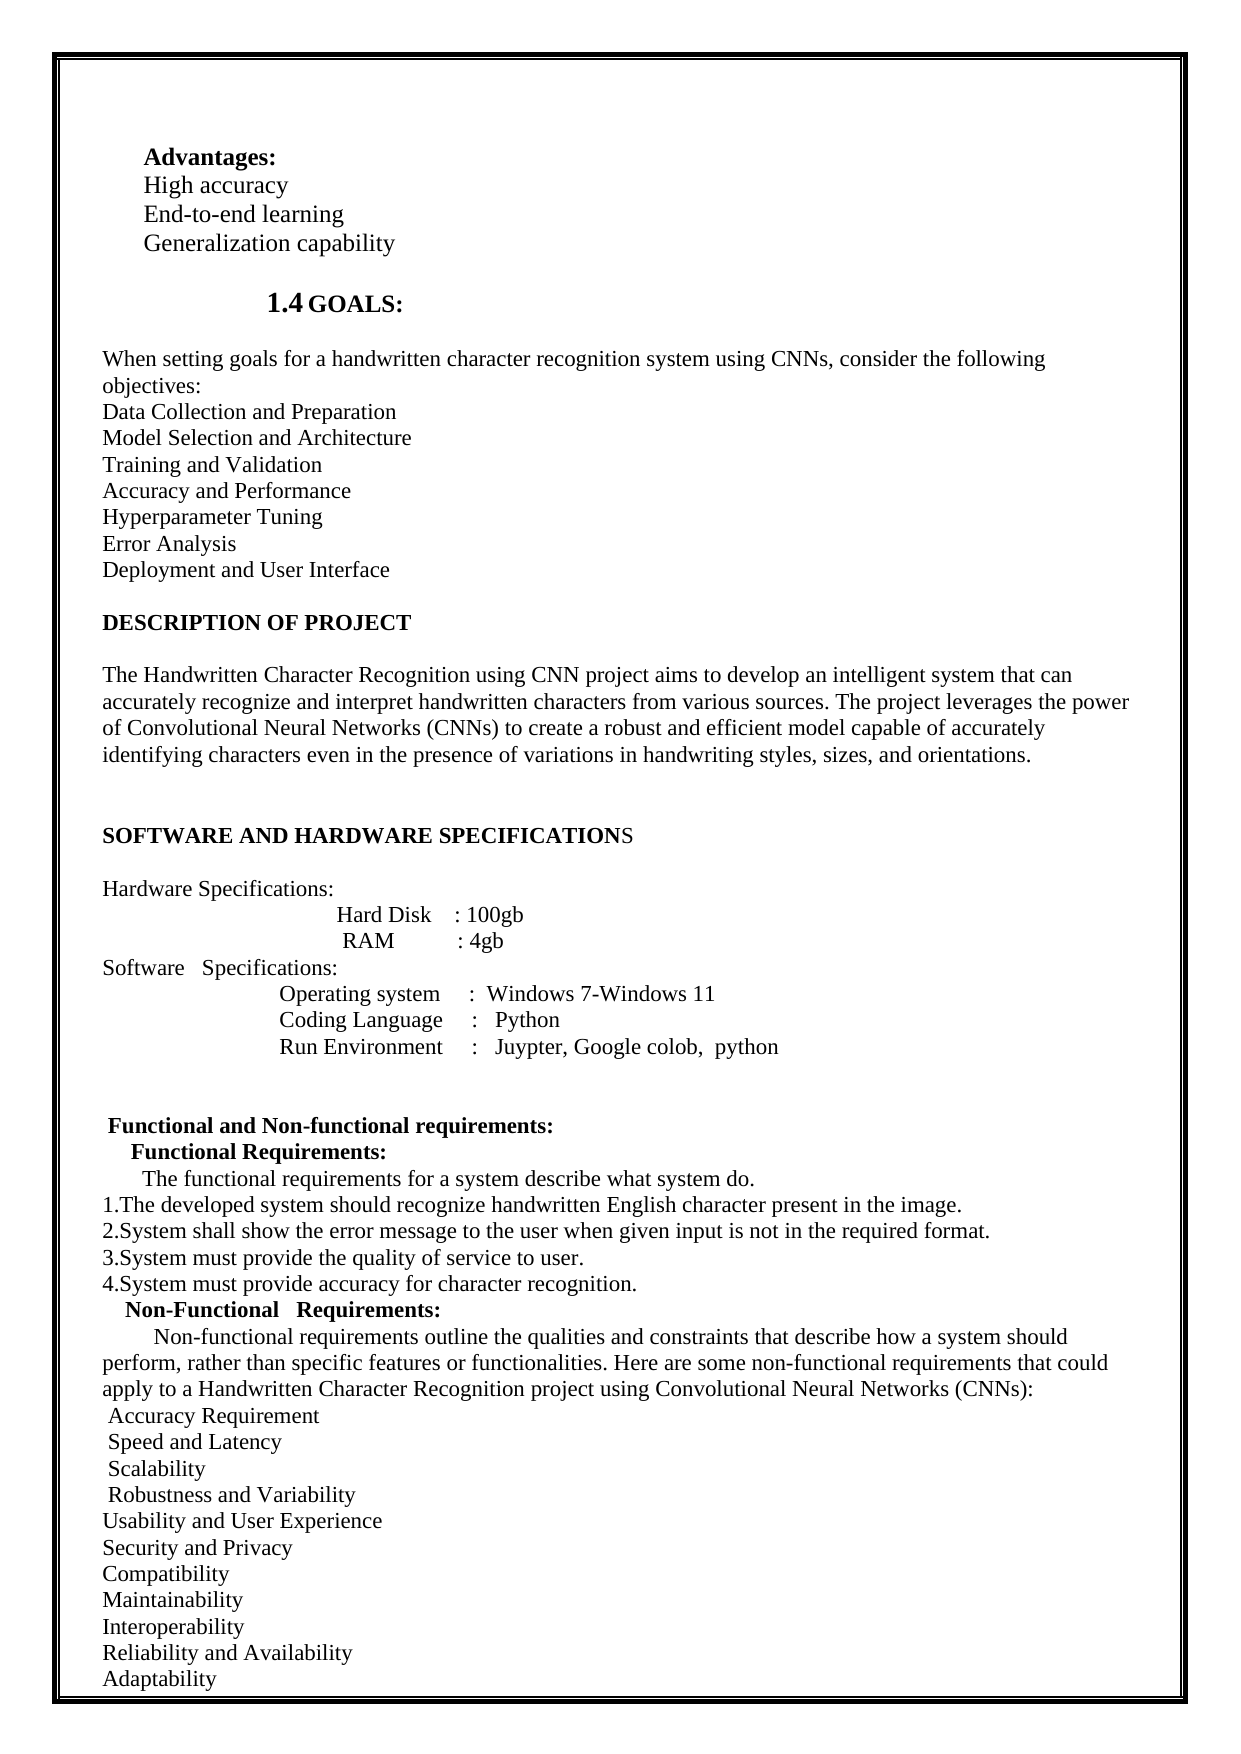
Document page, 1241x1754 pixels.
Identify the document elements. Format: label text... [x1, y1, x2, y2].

text The Handwritten Character Recognition using CNN project aims to develop an intelligent system that can accurately recognize and interpret handwritten characters from various sources. The project leverages the power of Convolutional Neural Networks (CNNs) to create a robust and efficient model capable of accurately identifying characters even in the presence of variations in handwriting styles, sizes, and orientations. [102, 662, 1151, 767]
text Training and Validation [102, 451, 1151, 477]
text Security and Privacy [102, 1534, 1151, 1560]
text Model Selection and Architecture [102, 424, 1151, 451]
list Generalization capability [143, 228, 1151, 257]
text The functional requirements for a system describe what system do. [102, 1165, 1151, 1191]
text Hard Disk : 100gb [102, 901, 1151, 927]
text Deployment and User Interface [102, 556, 1151, 582]
text Functional and Non-functional requirements: [102, 1112, 1151, 1138]
text SOFTWARE AND HARDWARE SPECIFICATIONS [102, 822, 1151, 848]
text Error Analysis [102, 530, 1151, 556]
list End-to-end learning [143, 199, 1151, 228]
text Compatibility [102, 1560, 1151, 1586]
text 2.System shall show the error message to the user when given input is not in the required format. [102, 1217, 1151, 1244]
text 3.System must provide the quality of service to user. [102, 1244, 1151, 1270]
text Non-functional requirements outline the qualities and constraints that describe how a system should perform, rather than specific features or functionalities. Here are some non-functional requirements that could apply to a Handwritten Character Recognition project using Convolutional Neural Networks (CNNs): [102, 1323, 1151, 1402]
text Accuracy and Performance [102, 477, 1151, 503]
text Hardware Specifications: [102, 875, 1151, 901]
text Usability and User Experience [102, 1507, 1151, 1534]
list Advantages: [143, 142, 1151, 170]
text Accuracy Requirement [102, 1402, 1151, 1428]
text Operating system : Windows 7-Windows 11 [102, 980, 1151, 1007]
text 1.The developed system should recognize handwritten English character present in the image. [102, 1191, 1151, 1217]
text RAM : 4gb [102, 927, 1151, 954]
text Functional Requirements: [102, 1138, 1151, 1165]
text Run Environment : Juypter, Google colob, python [102, 1033, 1151, 1059]
text Data Collection and Preparation [102, 398, 1151, 424]
text Maintainability [102, 1586, 1151, 1613]
list GOALS: [266, 285, 1151, 319]
text Hyperparameter Tuning [102, 503, 1151, 530]
text DESCRIPTION OF PROJECT [102, 609, 1151, 635]
text Adaptability [102, 1665, 1151, 1692]
text Interoperability [102, 1613, 1151, 1639]
text Software Specifications: [102, 954, 1151, 980]
text Robustness and Variability [102, 1481, 1151, 1507]
text Scalability [102, 1454, 1151, 1481]
text Non-Functional Requirements: [102, 1296, 1151, 1323]
text When setting goals for a handwritten character recognition system using CNNs, consider the following objectives: [102, 345, 1151, 398]
text Coding Language : Python [102, 1007, 1151, 1033]
text 4.System must provide accuracy for character recognition. [102, 1270, 1151, 1296]
list High accuracy [143, 170, 1151, 199]
text Speed and Latency [102, 1428, 1151, 1454]
text Reliability and Availability [102, 1639, 1151, 1665]
